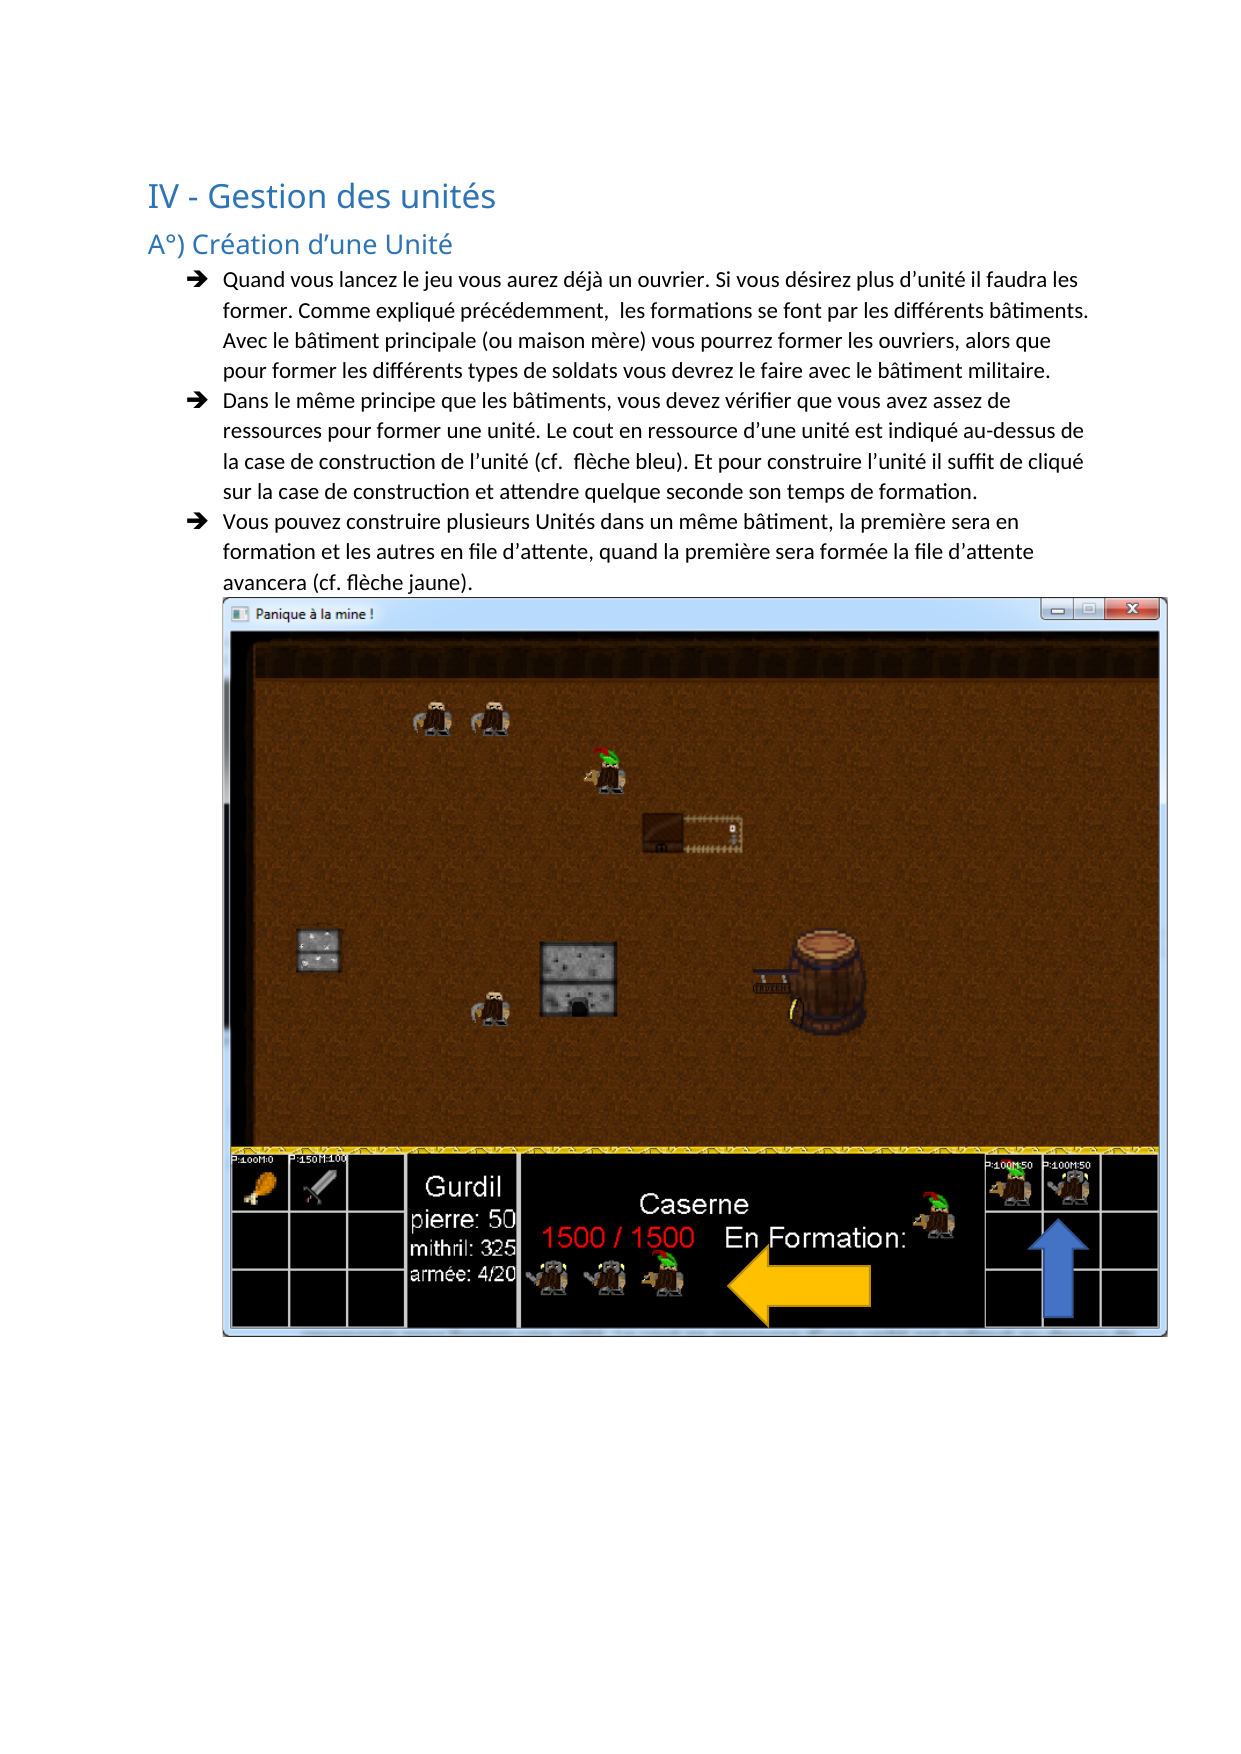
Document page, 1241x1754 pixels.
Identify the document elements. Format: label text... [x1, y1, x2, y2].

picture [222, 597, 1168, 1337]
subtitle IV - Gestion des unités [148, 173, 1093, 218]
list Dans le même principe que les bâtiments, vous devez vérifier que vous avez assez de ressources pour former une unité. Le cout en ressource d’une unité est indiqué au-dessus de la case de construction de l’unité (cf. flèche bleu). Et pour construire l’unité il suffit de cliqué sur la case de construction et attendre quelque seconde son temps de formation. [185, 386, 1093, 505]
list Quand vous lancez le jeu vous aurez déjà un ouvrier. Si vous désirez plus d’unité il faudra les former. Comme expliqué précédemment, les formations se font par les différents bâtiments. Avec le bâtiment principale (ou maison mère) vous pourrez former les ouvriers, alors que pour former les différents types de soldats vous devrez le faire avec le bâtiment militaire. [185, 266, 1093, 384]
subtitle A°) Création d’une Unité [148, 226, 1093, 263]
